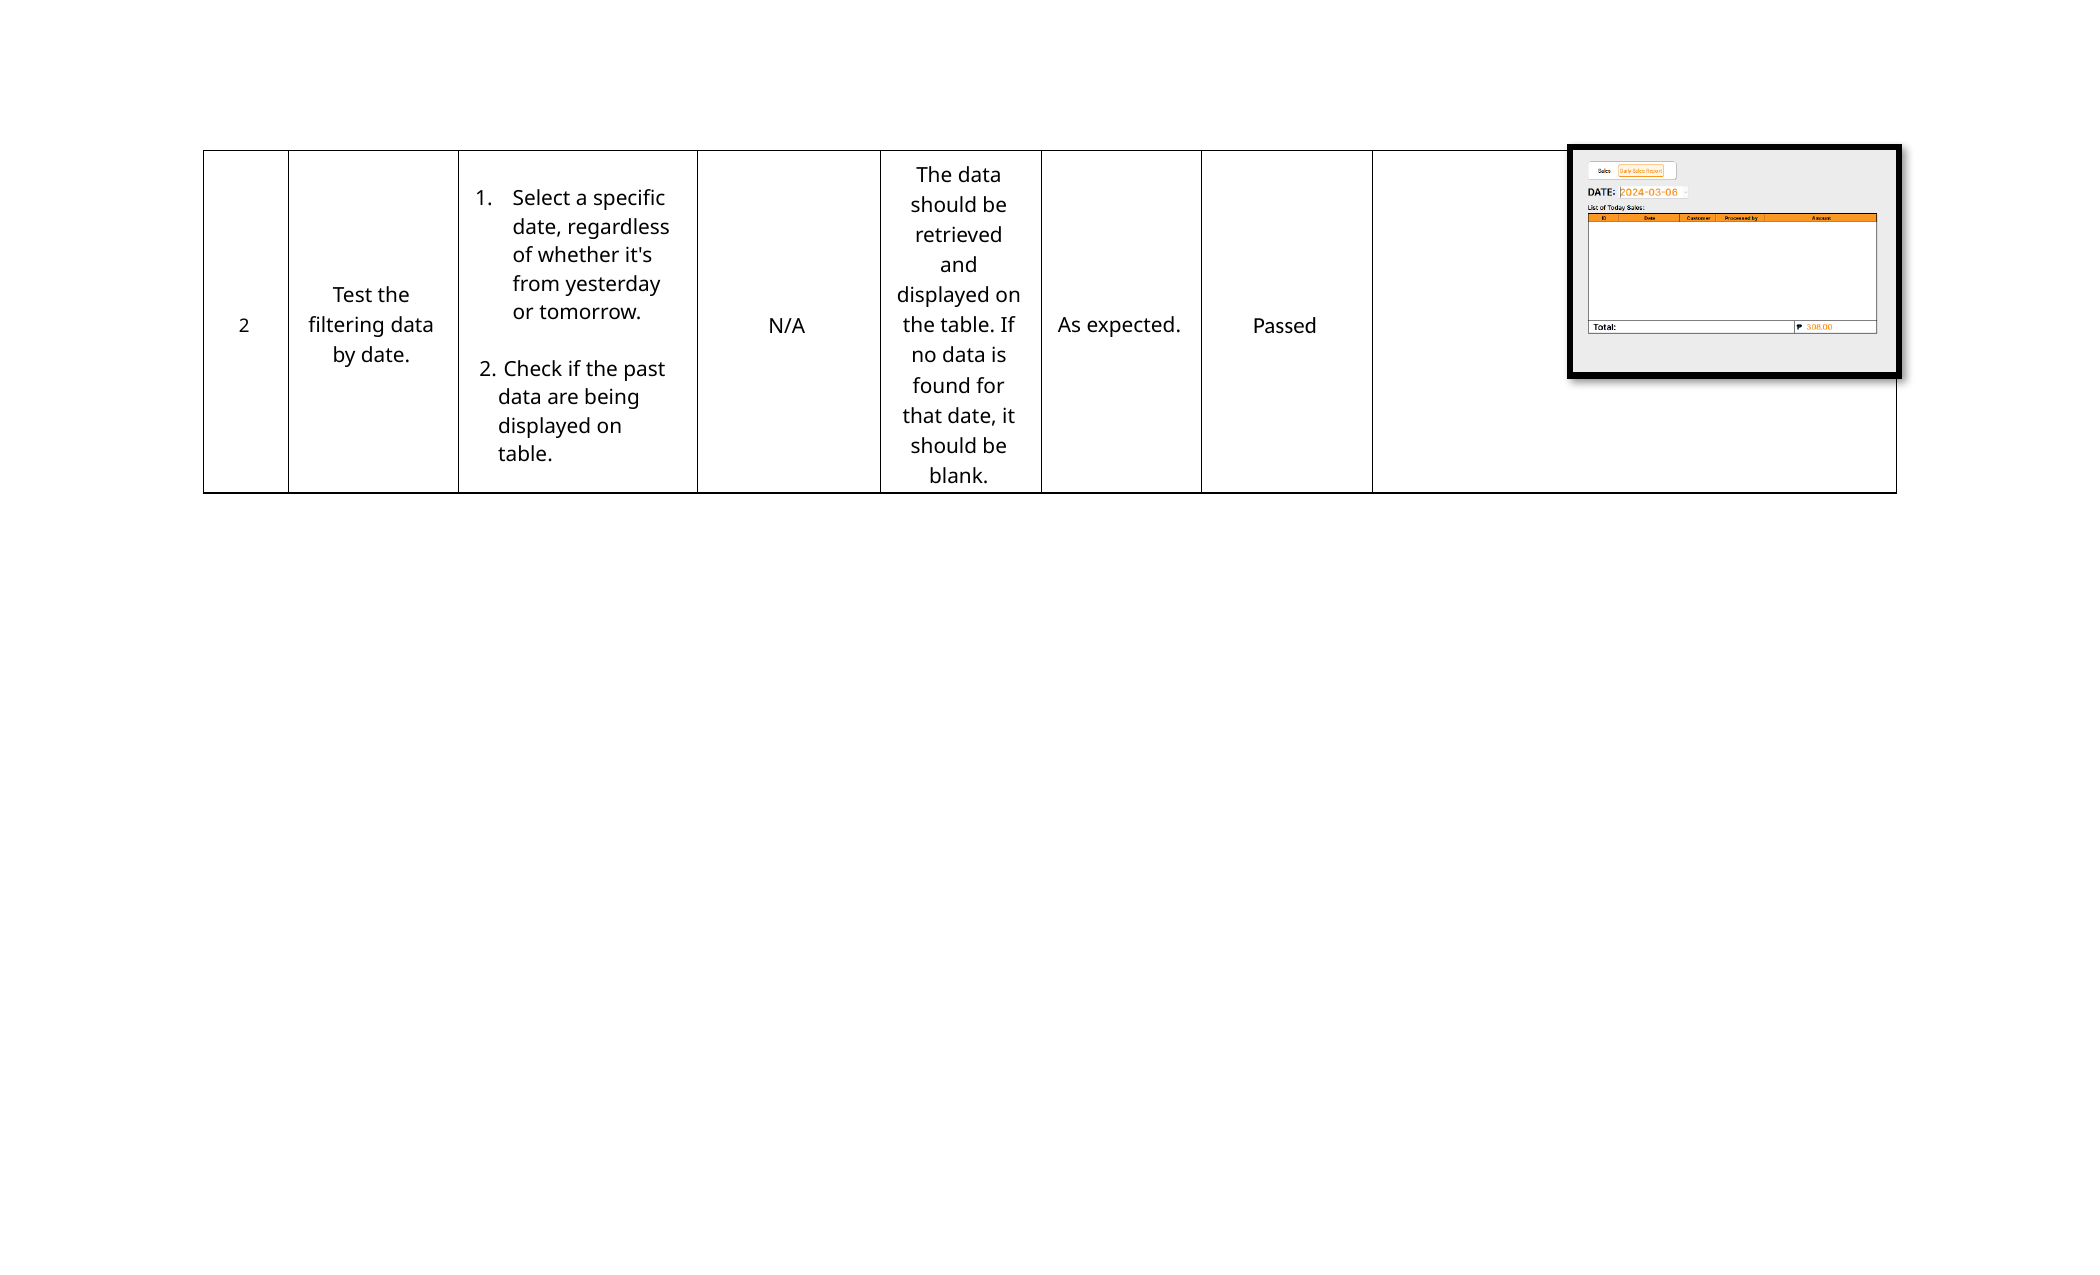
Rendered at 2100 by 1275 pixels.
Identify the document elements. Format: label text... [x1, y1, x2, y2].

table_cell As expected. [1042, 151, 1201, 492]
table_cell Select a specific date, regardless of whether it's from yesterday or tomorrow. Check if the past data are being displayed on table. [459, 151, 697, 492]
table_cell [1373, 151, 1896, 492]
picture [1573, 150, 1896, 372]
table_cell Test the filtering data by date. [289, 151, 458, 492]
table_cell N/A [698, 151, 880, 492]
table_cell 2 [204, 151, 288, 492]
table_cell The data should be retrieved and displayed on the table. If no data is found for that date, it should be blank. [881, 151, 1041, 492]
